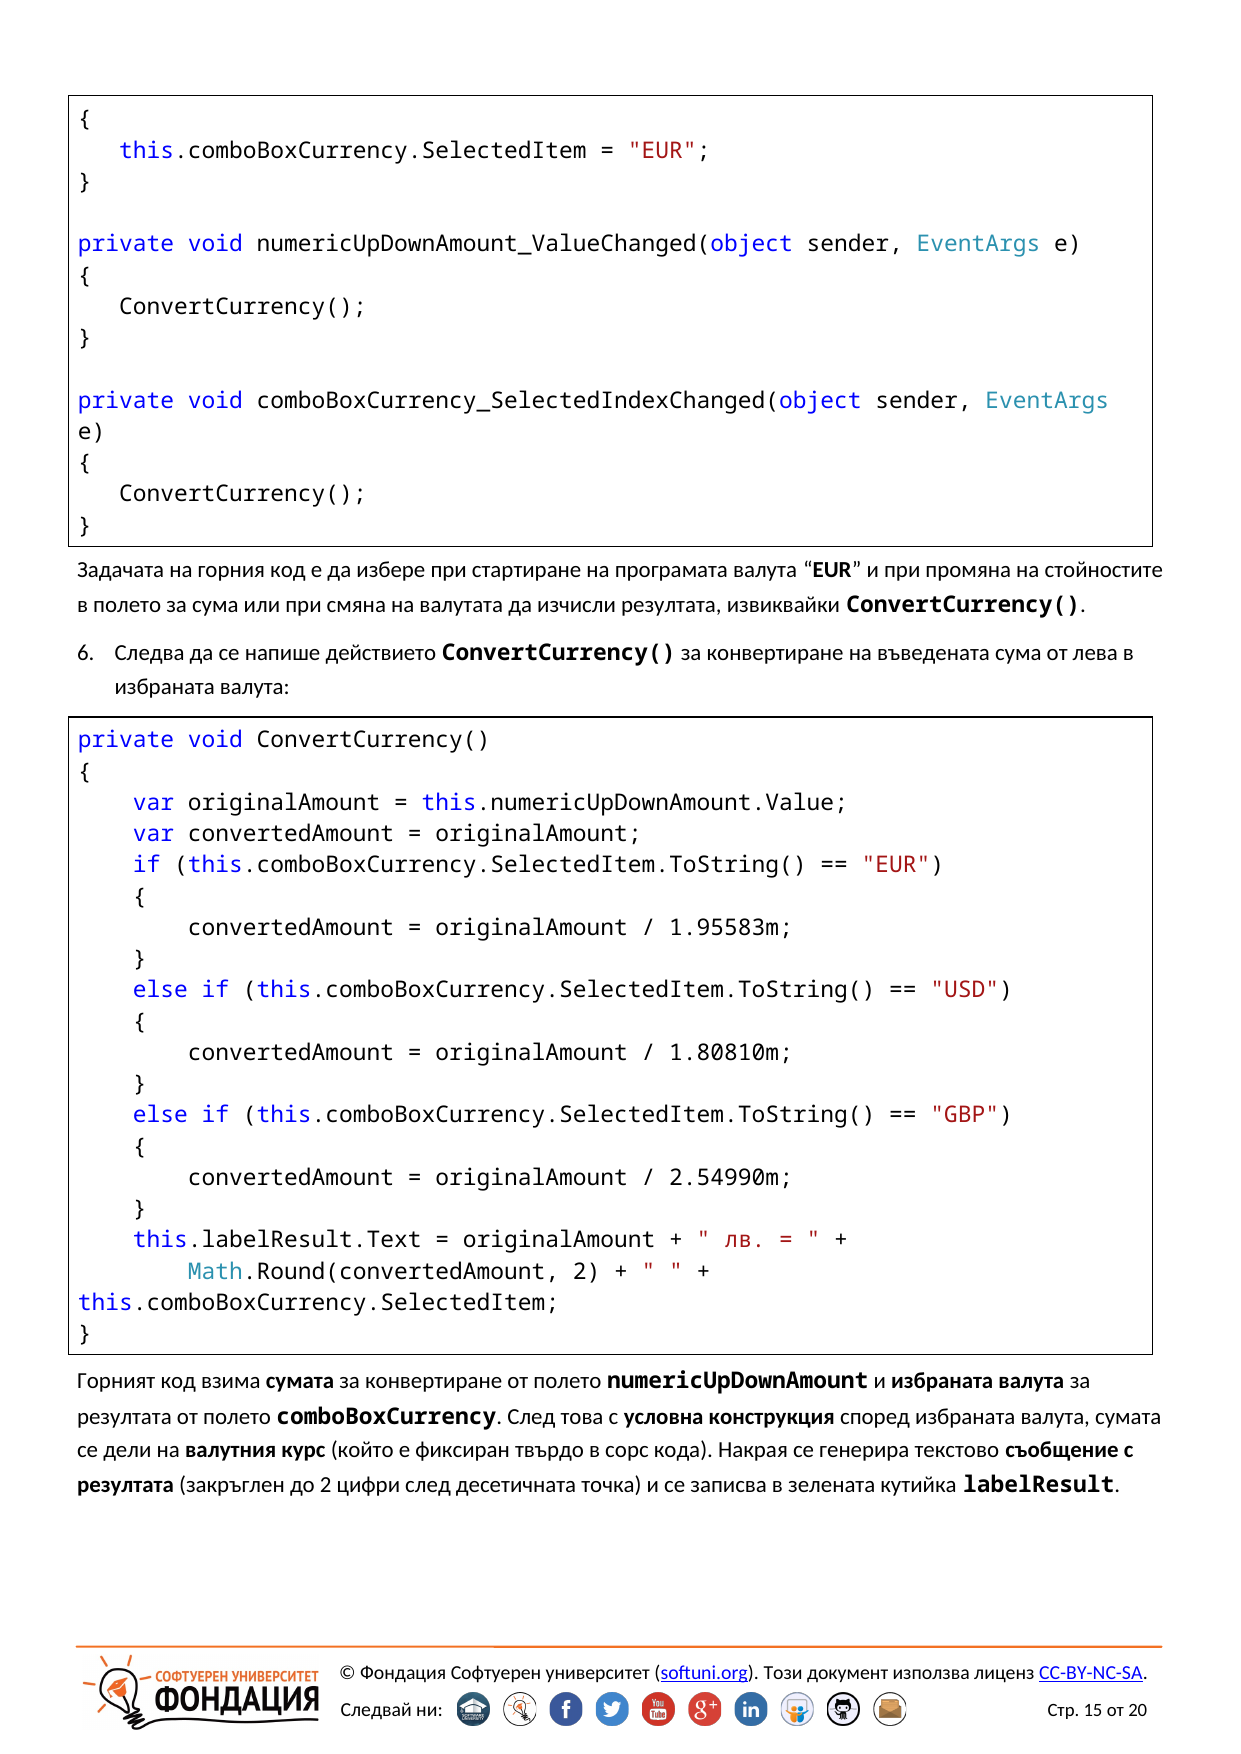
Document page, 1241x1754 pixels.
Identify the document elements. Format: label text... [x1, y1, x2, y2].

text Задачата на горния код е да избере при стартиране на програмата валута “EUR” и при промяна на стойностите в полето за сума или при смяна на валутата да изчисли резултата, извиквайки ConvertCurrency(). [77, 555, 1163, 619]
picture [780, 1692, 814, 1726]
list Следва да се напише действието ConvertCurrency() за конвертиране на въведената сума от лева в избраната валута: [77, 636, 1163, 700]
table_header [69, 96, 1152, 546]
picture [503, 1692, 537, 1726]
picture [873, 1692, 907, 1726]
text Горният код взима сумата за конвертиране от полето numericUpDownAmount и избраната валута за резултата от полето comboBoxCurrency. След това с условна конструкция според избраната валута, сумата се дели на валутния курс (който е фиксиран твърдо в сорс кода). Накрая се генерира текстово съобщение с резултата (закръглен до 2 цифри след десетичната точка) и се записва в зелената кутийка labelResult. [77, 1364, 1163, 1499]
picture [82, 1654, 319, 1730]
picture [595, 1692, 629, 1726]
picture [734, 1692, 768, 1726]
picture [688, 1692, 722, 1726]
picture [827, 1692, 860, 1726]
picture [642, 1692, 675, 1726]
picture [457, 1692, 490, 1726]
table_header private void ConvertCurrency() { var originalAmount = this.numericUpDownAmount.Value; var convertedAmount = originalAmount; if (this.comboBoxCurrency.SelectedItem.ToString() == "EUR") { convertedAmount = originalAmount / 1.95583m; } else if (this.comboBoxCurrency.SelectedItem.ToString() == "USD") { convertedAmount = originalAmount / 1.80810m; } else if (this.comboBoxCurrency.SelectedItem.ToString() == "GBP") { convertedAmount = originalAmount / 2.54990m; } this.labelResult.Text = originalAmount + " лв. = " + Math.Round(convertedAmount, 2) + " " + this.comboBoxCurrency.SelectedItem; } [69, 718, 1152, 1354]
picture [549, 1692, 583, 1726]
